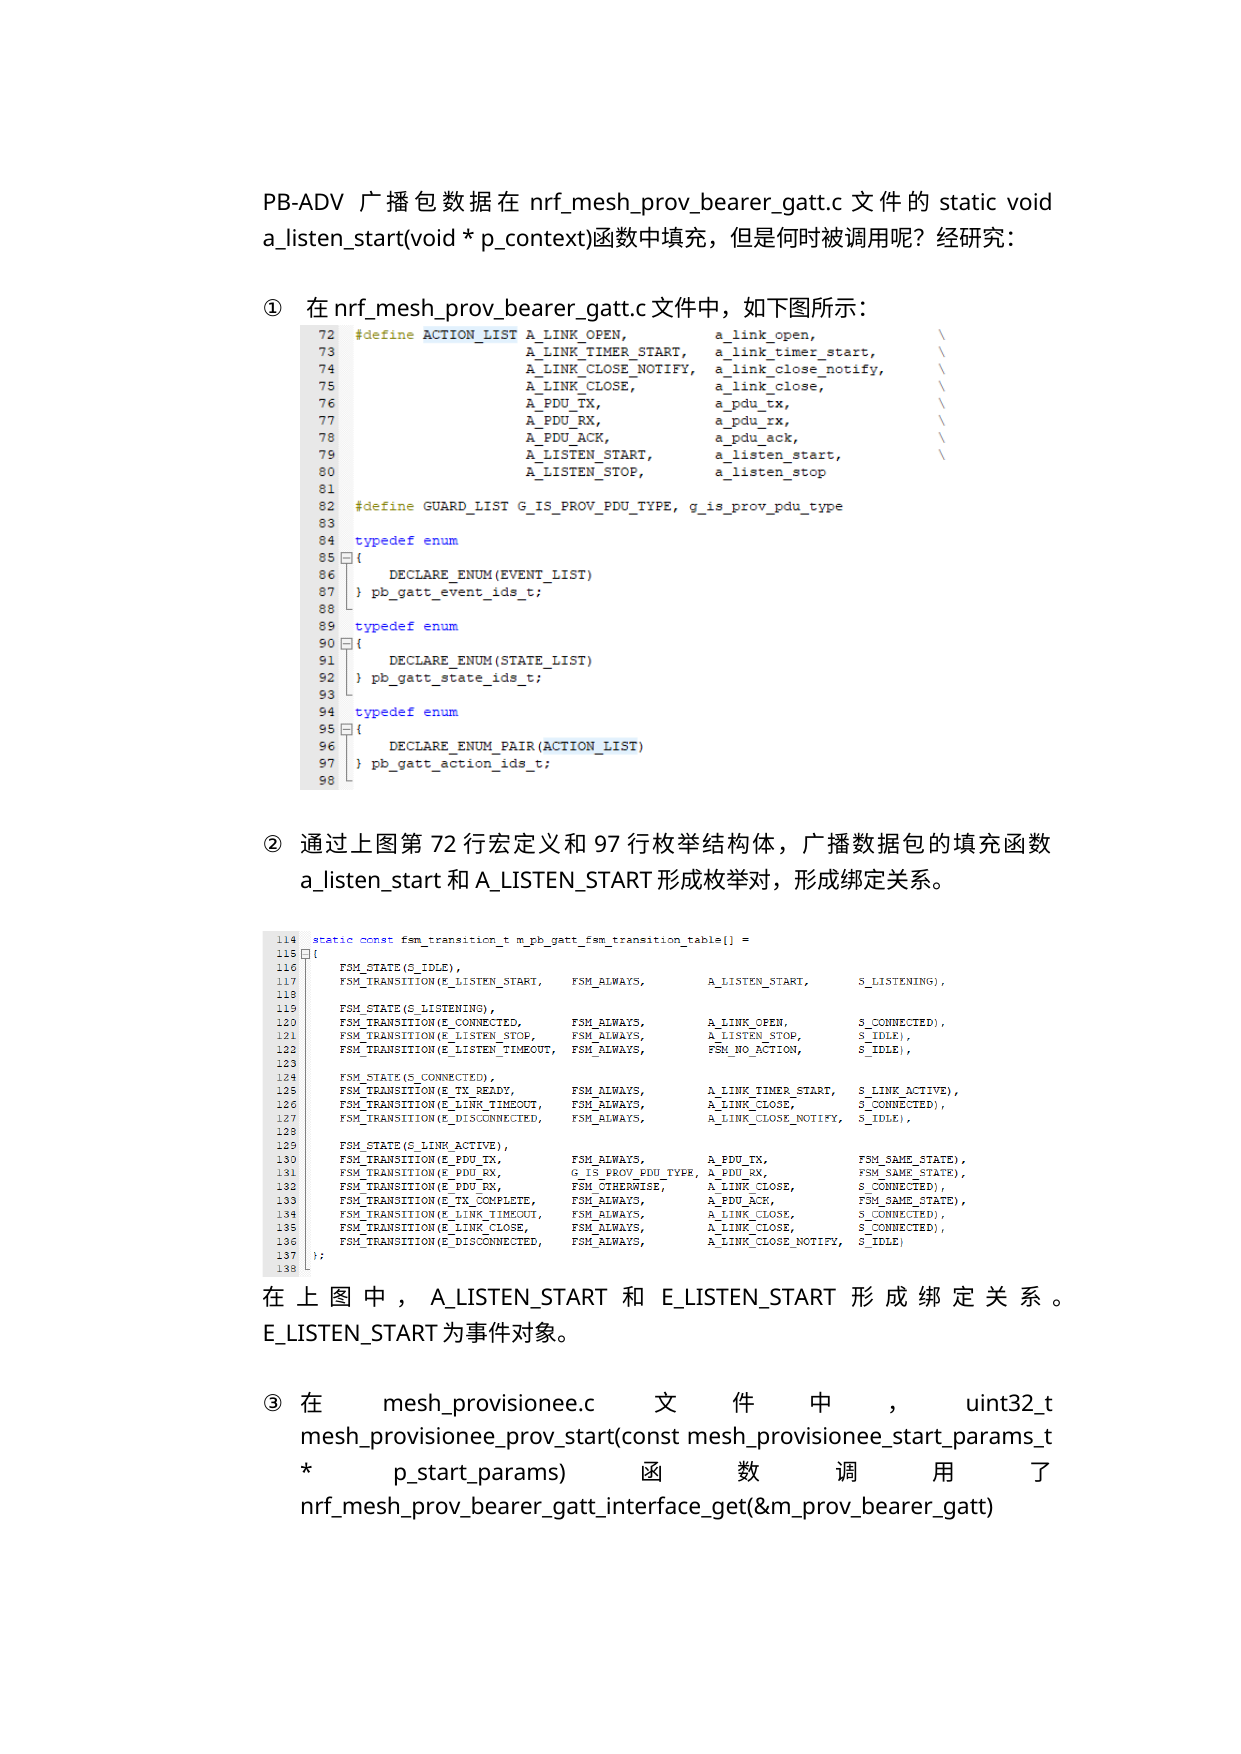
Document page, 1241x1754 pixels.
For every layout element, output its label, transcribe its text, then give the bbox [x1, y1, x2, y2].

list 在mesh_provisionee.c文件中，uint32_t mesh_provisionee_prov_start(const mesh_provisionee_start_params_t * p_start_params)函数调用了nrf_mesh_prov_bearer_gatt_interface_get(&m_prov_bearer_gatt) [262, 1384, 1053, 1521]
picture [300, 325, 1166, 790]
list PB-ADV 广播包数据在nrf_mesh_prov_bearer_gatt.c文件的static void a_listen_start(void * p_context)函数中填充，但是何时被调用呢？经研究： [262, 184, 1053, 253]
list 通过上图第72行宏定义和97行枚举结构体，广播数据包的填充函数a_listen_start 和 A_LISTEN_START形成枚举对，形成绑定关系。 [262, 826, 1053, 896]
list 在上图中，A_LISTEN_START和E_LISTEN_START形成绑定关系。E_LISTEN_START为事件对象。 [262, 1279, 1053, 1348]
picture [262, 931, 1128, 1277]
list 在nrf_mesh_prov_bearer_gatt.c文件中，如下图所示： [262, 289, 1053, 323]
